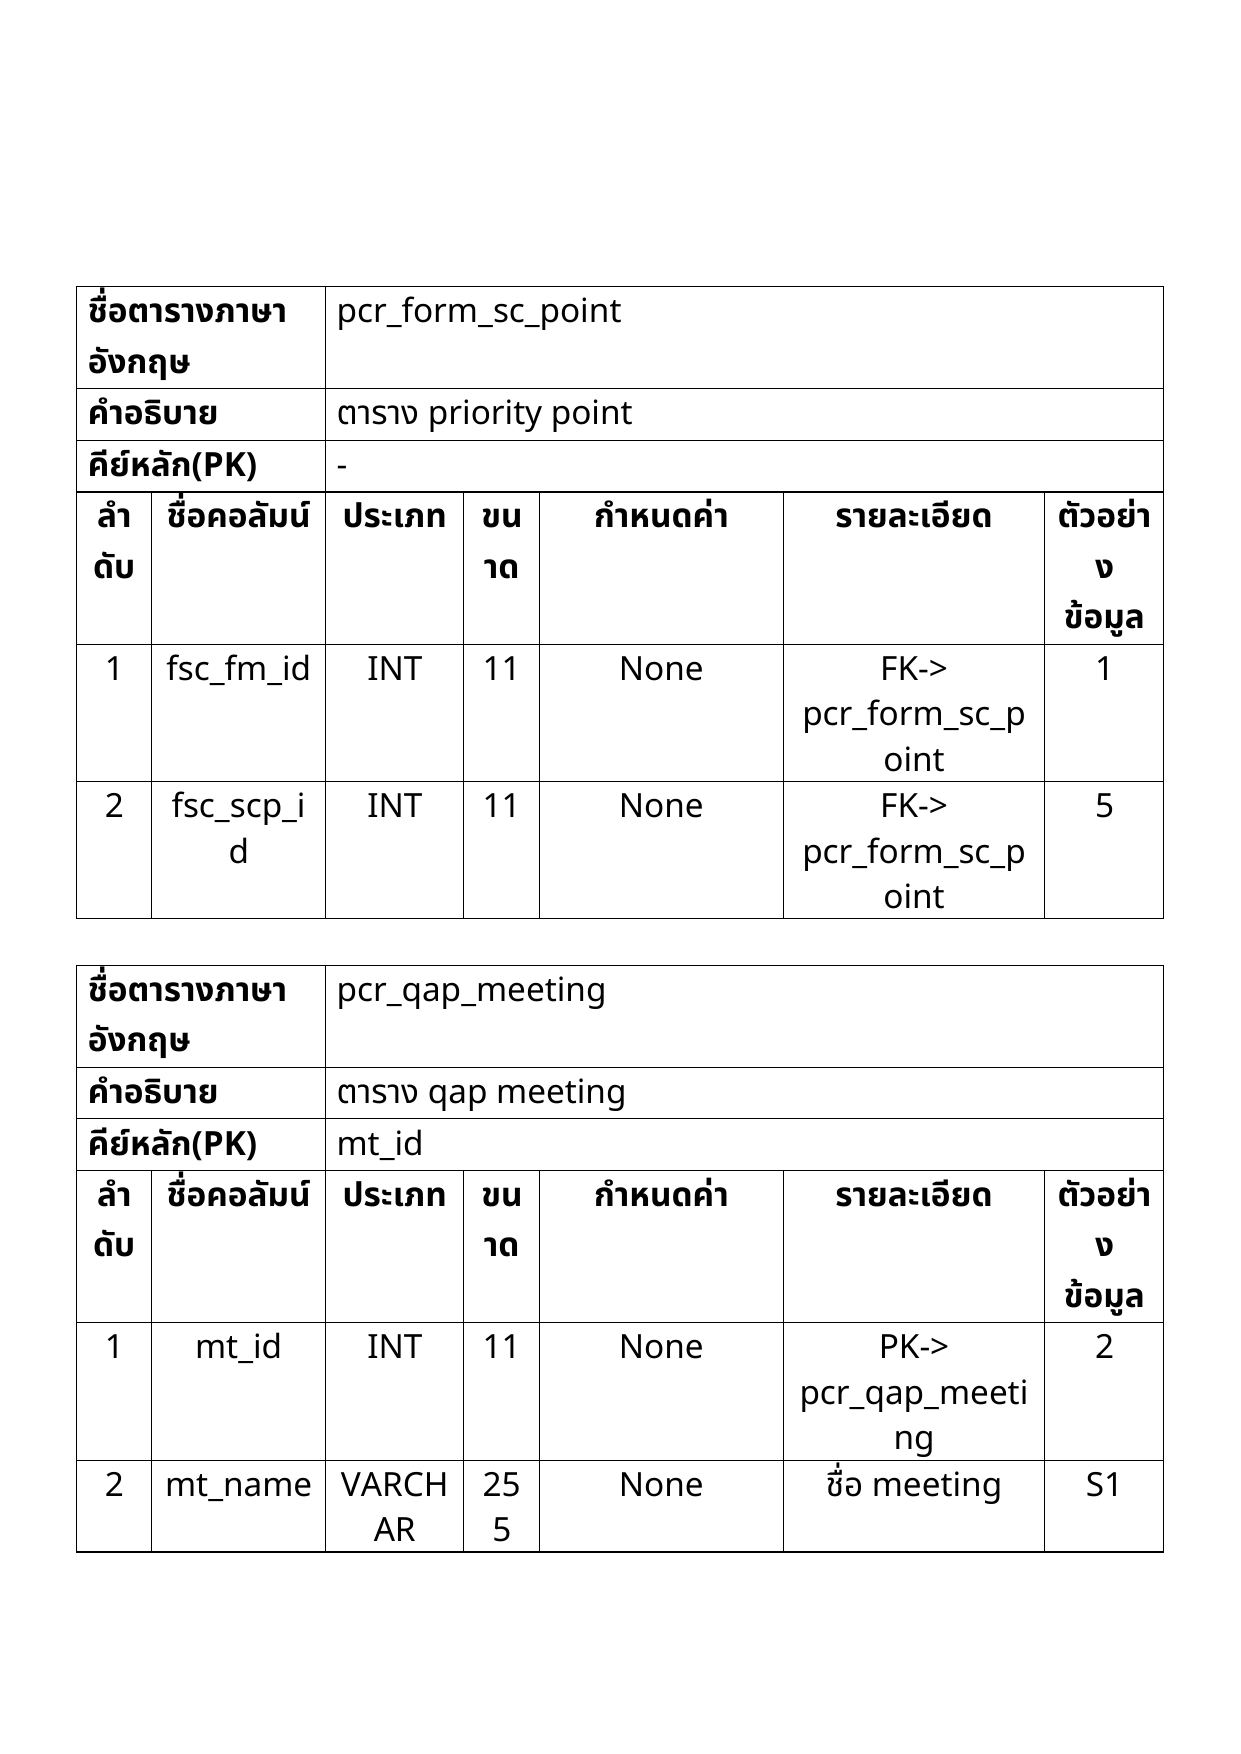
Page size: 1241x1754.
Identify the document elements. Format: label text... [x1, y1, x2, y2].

table_cell ตาราง qap meeting [326, 1068, 1163, 1118]
table_cell 11 [464, 782, 539, 918]
table_cell None [540, 782, 783, 918]
table_cell mt_name [152, 1461, 325, 1551]
table_cell ลำดับ [77, 1171, 151, 1322]
table_cell None [540, 645, 783, 781]
table_cell กำหนดค่า [540, 493, 783, 644]
table_cell 1 [1045, 645, 1163, 781]
table_cell 255 [464, 1461, 539, 1551]
table_cell คีย์หลัก(PK) [77, 1119, 325, 1170]
table_cell mt_id [152, 1323, 325, 1459]
table_cell 11 [464, 1323, 539, 1459]
table_cell INT [326, 1323, 463, 1459]
table_cell 1 [77, 645, 151, 781]
table_cell 1 [77, 1323, 151, 1459]
table_header ชื่อตารางภาษาอังกฤษ [77, 287, 325, 388]
table_cell fsc_fm_id [152, 645, 325, 781]
table_cell คำอธิบาย [77, 389, 325, 440]
table_cell 2 [1045, 1323, 1163, 1459]
table_cell ชื่อคอลัมน์ [152, 493, 325, 644]
table_cell 11 [464, 645, 539, 781]
table_cell 5 [1045, 782, 1163, 918]
table_cell รายละเอียด [784, 493, 1044, 644]
table_cell รายละเอียด [784, 1171, 1044, 1322]
table_cell กำหนดค่า [540, 1171, 783, 1322]
table_cell ประเภท [326, 1171, 463, 1322]
table_header ชื่อตารางภาษาอังกฤษ [77, 966, 325, 1067]
table_header pcr_qap_meeting [326, 966, 1163, 1067]
table_cell ลำดับ [77, 493, 151, 644]
table_cell ชื่อคอลัมน์ [152, 1171, 325, 1322]
table_cell 2 [77, 782, 151, 918]
table_cell fsc_scp_id [152, 782, 325, 918]
table_cell PK-> pcr_qap_meeting [784, 1323, 1044, 1459]
table_header pcr_form_sc_point [326, 287, 1163, 388]
table_cell 2 [77, 1461, 151, 1551]
table_cell ประเภท [326, 493, 463, 644]
table_cell คำอธิบาย [77, 1068, 325, 1118]
table_cell VARCHAR [326, 1461, 463, 1551]
table_cell FK-> pcr_form_sc_point [784, 645, 1044, 781]
table_cell ชื่อ meeting [784, 1461, 1044, 1551]
table_cell mt_id [326, 1119, 1163, 1170]
table_cell ตัวอย่างข้อมูล [1045, 1171, 1163, 1322]
table_cell None [540, 1461, 783, 1551]
table_cell ขนาด [464, 493, 539, 644]
table_cell - [326, 441, 1163, 491]
table_cell ขนาด [464, 1171, 539, 1322]
table_cell ตัวอย่างข้อมูล [1045, 493, 1163, 644]
table_cell คีย์หลัก(PK) [77, 441, 325, 491]
table_cell None [540, 1323, 783, 1459]
table_cell INT [326, 645, 463, 781]
table_cell INT [326, 782, 463, 918]
table_cell ตาราง priority point [326, 389, 1163, 440]
table_cell FK-> pcr_form_sc_point [784, 782, 1044, 918]
table_cell S1 [1045, 1461, 1163, 1551]
